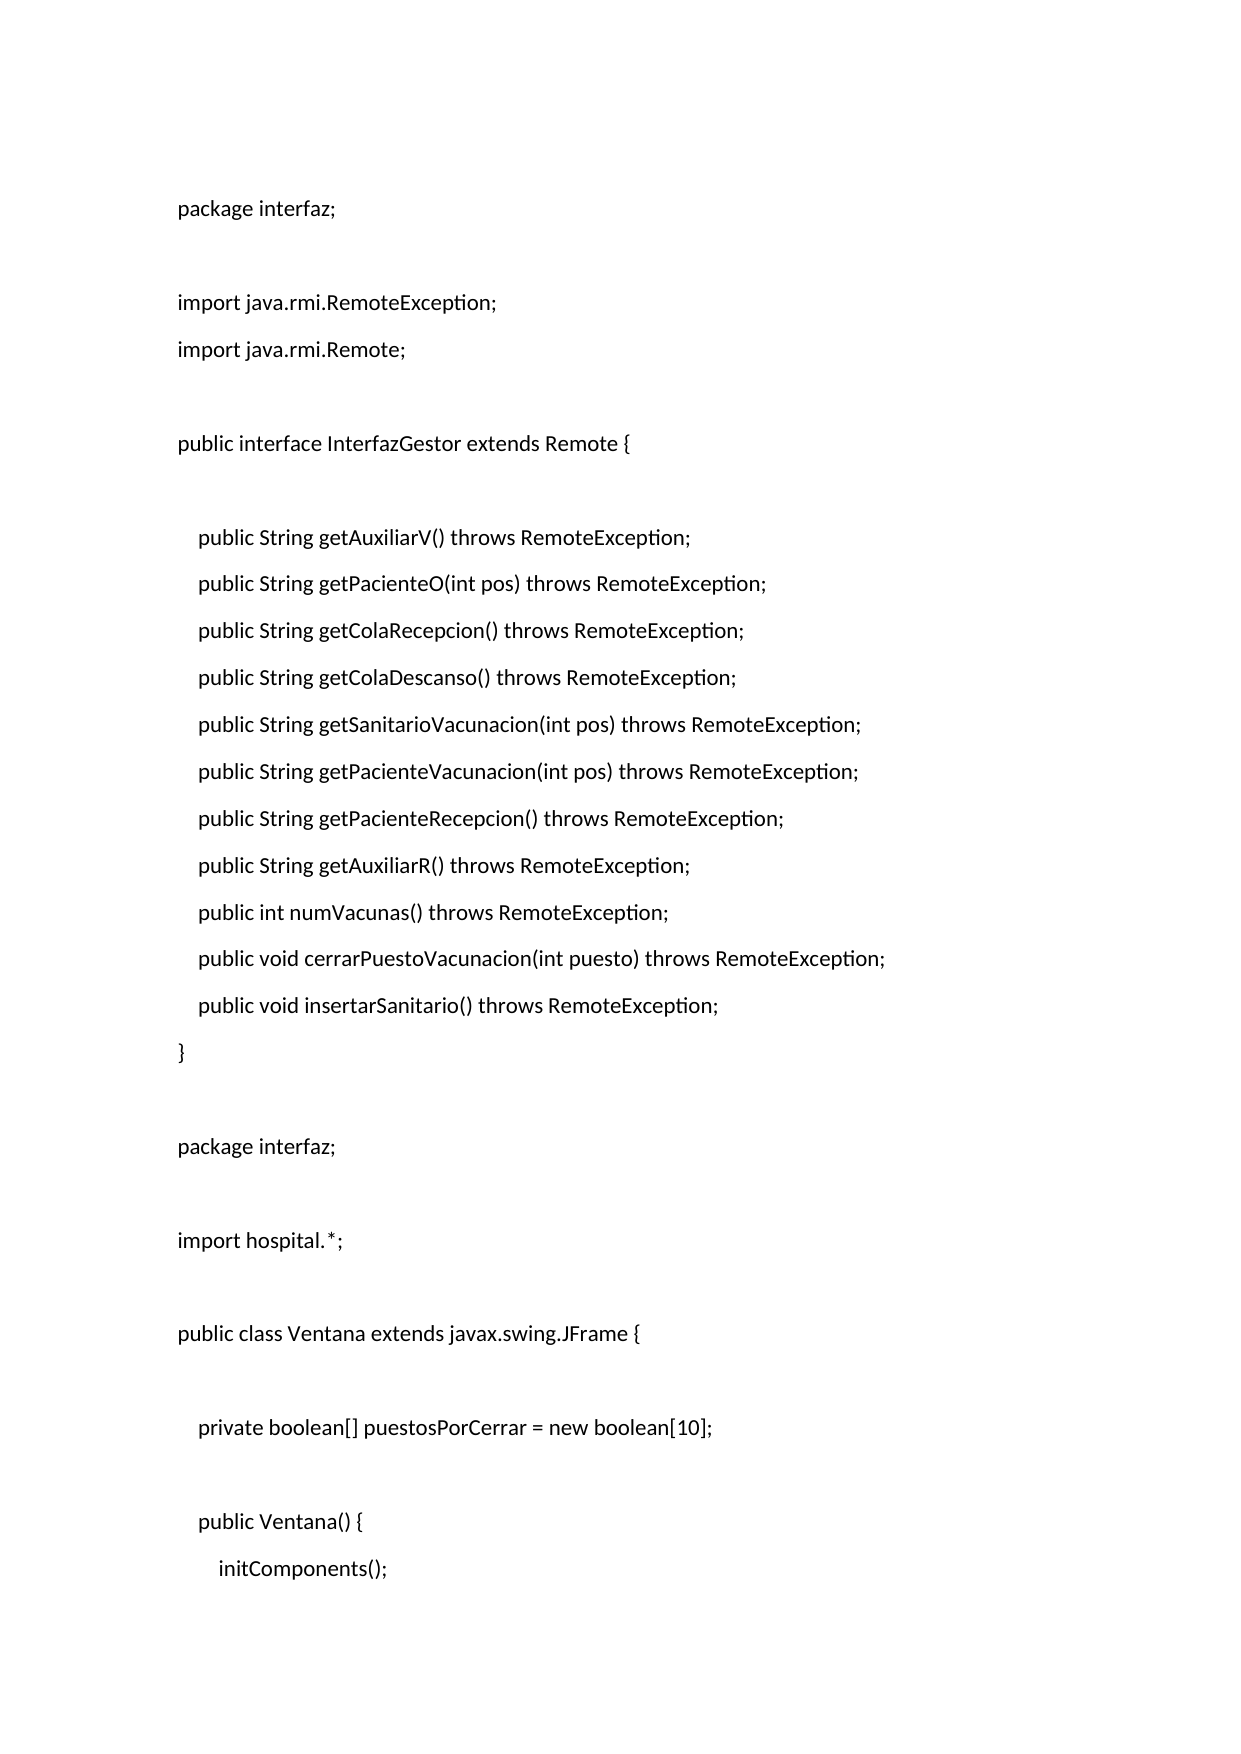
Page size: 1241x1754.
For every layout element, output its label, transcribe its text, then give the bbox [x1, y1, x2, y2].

text public Ventana() { [177, 1507, 1063, 1535]
text public interface InterfazGestor extends Remote { [177, 429, 1063, 457]
text package interfaz; [177, 1132, 1063, 1160]
text public String getColaRecepcion() throws RemoteException; [177, 616, 1063, 644]
text } [177, 1038, 1063, 1066]
text public int numVacunas() throws RemoteException; [177, 898, 1063, 926]
text public String getColaDescanso() throws RemoteException; [177, 663, 1063, 691]
text public void cerrarPuestoVacunacion(int puesto) throws RemoteException; [177, 944, 1063, 972]
text public String getPacienteO(int pos) throws RemoteException; [177, 569, 1063, 597]
text package interfaz; [177, 194, 1063, 222]
text public String getAuxiliarR() throws RemoteException; [177, 851, 1063, 879]
text import java.rmi.Remote; [177, 335, 1063, 363]
text public String getPacienteVacunacion(int pos) throws RemoteException; [177, 757, 1063, 785]
text import hospital.*; [177, 1226, 1063, 1254]
text public String getAuxiliarV() throws RemoteException; [177, 523, 1063, 551]
text public String getSanitarioVacunacion(int pos) throws RemoteException; [177, 710, 1063, 738]
text public class Ventana extends javax.swing.JFrame { [177, 1319, 1063, 1347]
text private boolean[] puestosPorCerrar = new boolean[10]; [177, 1413, 1063, 1441]
text public String getPacienteRecepcion() throws RemoteException; [177, 804, 1063, 832]
text import java.rmi.RemoteException; [177, 288, 1063, 316]
text initComponents(); [177, 1554, 1063, 1582]
text public void insertarSanitario() throws RemoteException; [177, 991, 1063, 1019]
